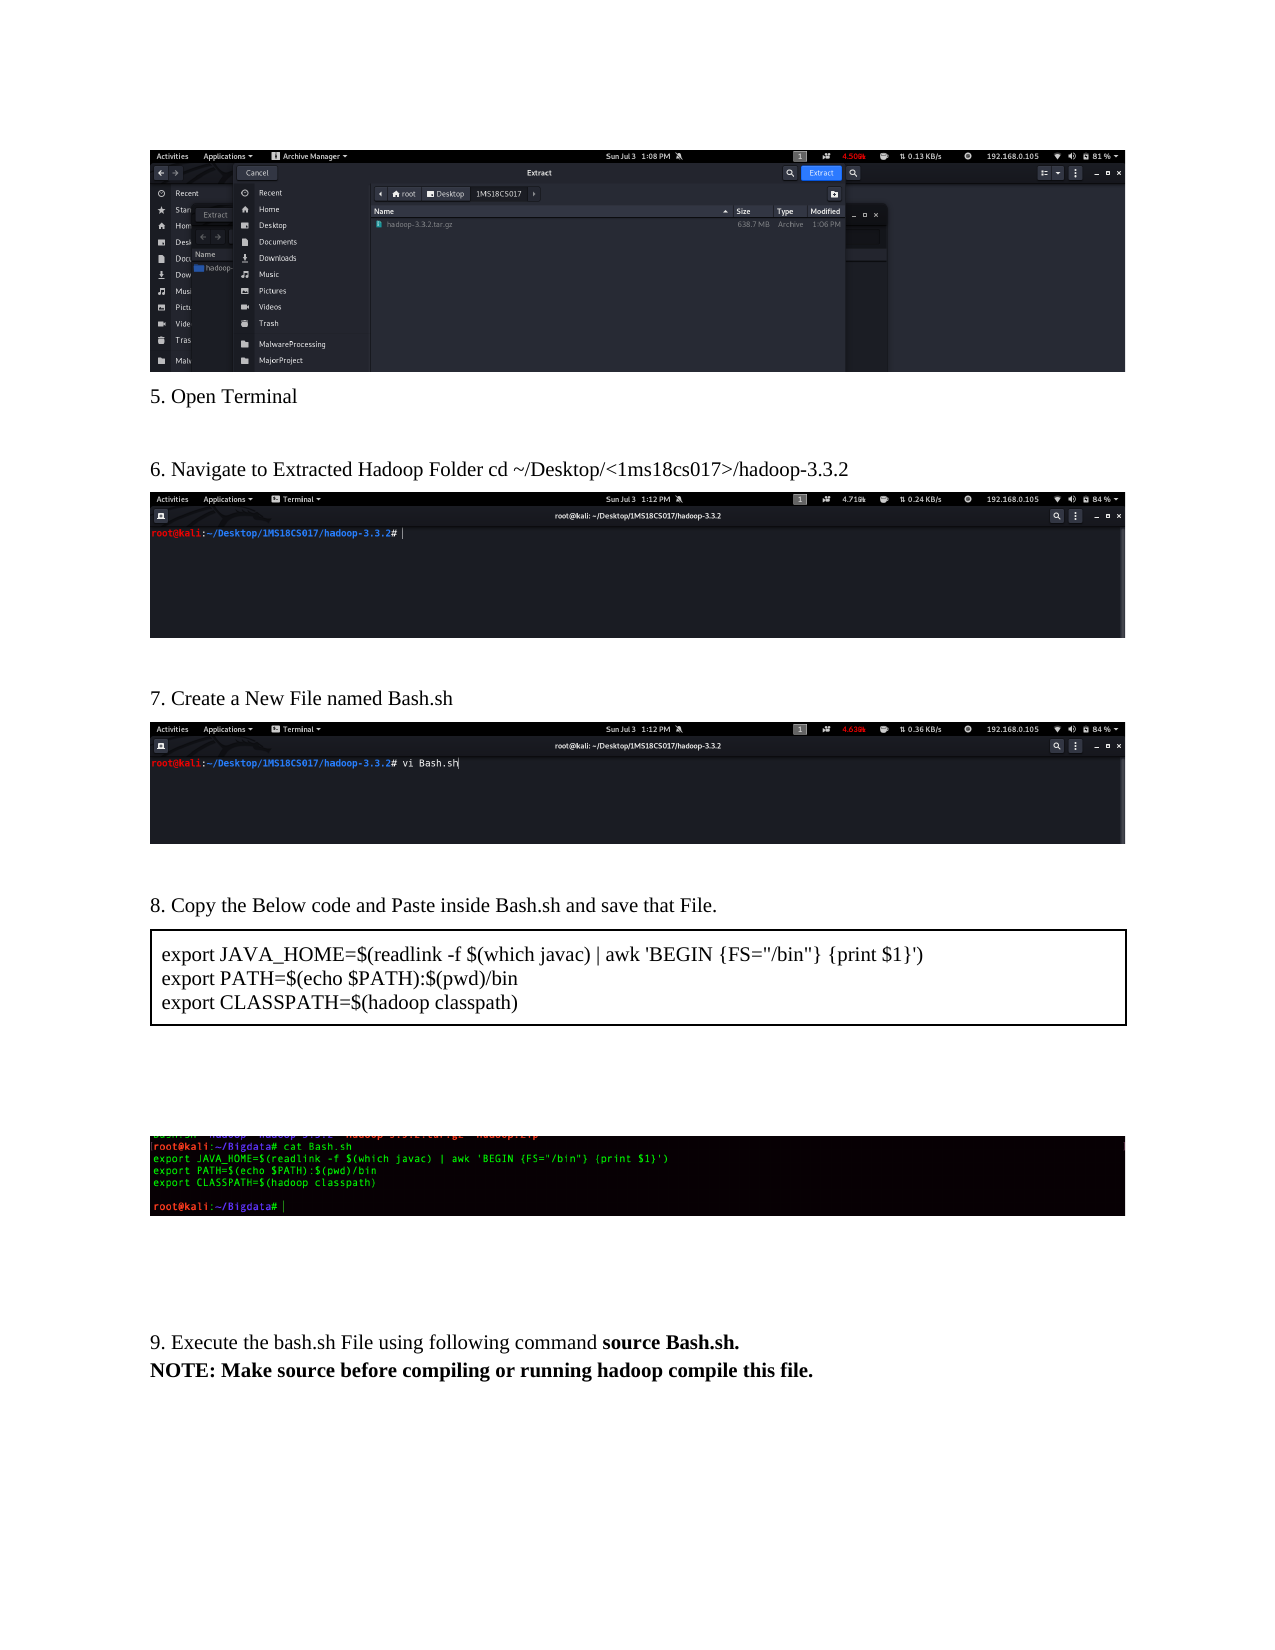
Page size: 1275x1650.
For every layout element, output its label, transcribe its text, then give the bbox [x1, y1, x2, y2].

picture [150, 492, 1125, 638]
text 7. Create a New File named Bash.sh [150, 686, 1125, 710]
table_header export JAVA_HOME=$(readlink -f $(which javac) | awk 'BEGIN {FS="/bin"} {print $1}') export PATH=$(echo $PATH):$(pwd)/bin export CLASSPATH=$(hadoop classpath) [152, 931, 1125, 1024]
text 5. Open Terminal [150, 384, 1125, 408]
text 9. Execute the bash.sh File using following command source Bash.sh. [150, 1330, 1125, 1354]
picture [150, 1136, 1125, 1216]
text 8. Copy the Below code and Paste inside Bash.sh and save that File. [150, 893, 1125, 917]
text 6. Navigate to Extracted Hadoop Folder cd ~/Desktop/<1ms18cs017>/hadoop-3.3.2 [150, 457, 1125, 481]
text NOTE: Make source before compiling or running hadoop compile this file. [150, 1358, 1125, 1382]
picture [150, 722, 1125, 844]
picture [150, 150, 1125, 372]
